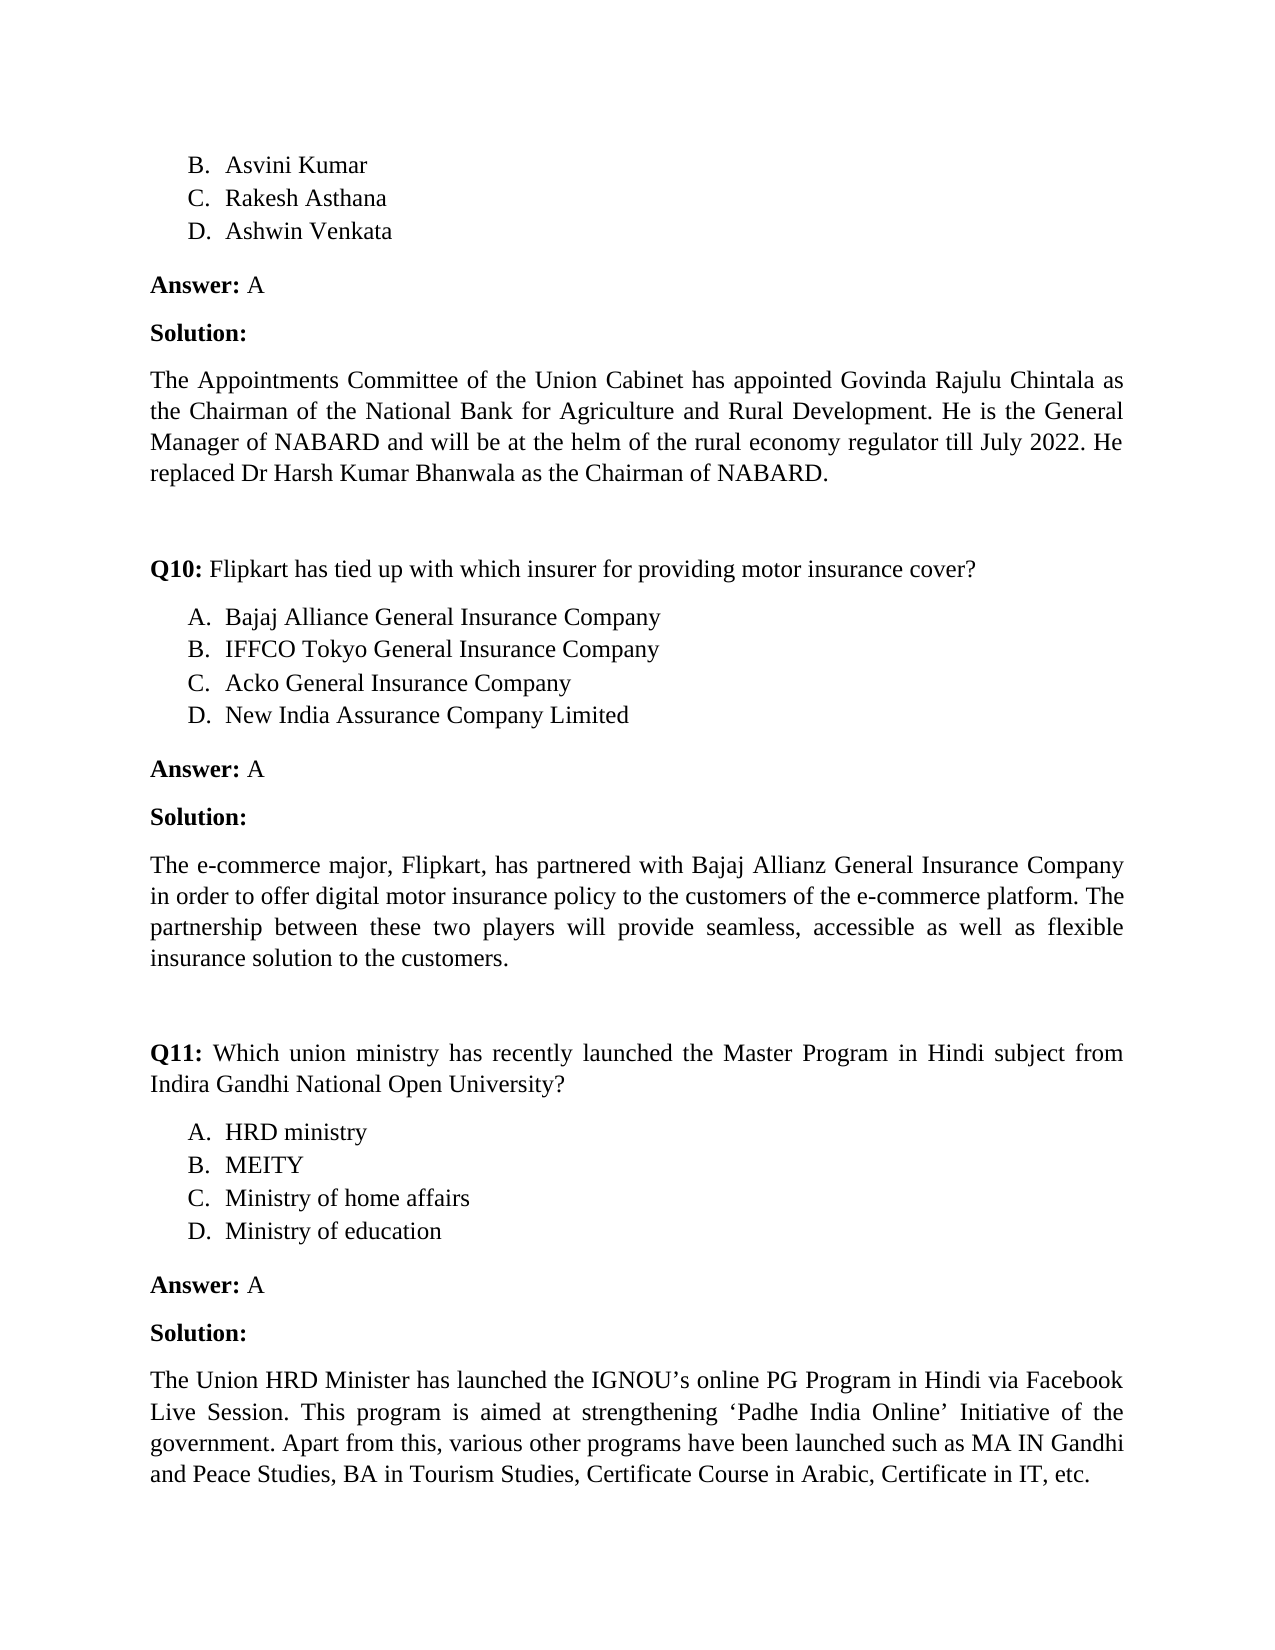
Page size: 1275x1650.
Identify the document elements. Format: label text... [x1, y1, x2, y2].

list Rakesh Asthana [187, 183, 1125, 212]
list Bajaj Alliance General Insurance Company [187, 602, 1125, 630]
text Q10: Flipkart has tied up with which insurer for providing motor insurance cover? [150, 554, 1125, 583]
list Asvini Kumar [187, 150, 1125, 179]
text Solution: [150, 802, 1125, 831]
list IFFCO Tokyo General Insurance Company [187, 634, 1125, 663]
text Q11: Which union ministry has recently launched the Master Program in Hindi subject from Indira Gandhi National Open University? [150, 1038, 1125, 1098]
text Solution: [150, 318, 1125, 346]
text The e-commerce major, Flipkart, has partnered with Bajaj Allianz General Insurance Company in order to offer digital motor insurance policy to the customers of the e-commerce platform. The partnership between these two players will provide seamless, accessible as well as flexible insurance solution to the customers. [150, 850, 1125, 972]
list Ashwin Venkata [187, 216, 1125, 245]
list Ministry of home affairs [187, 1183, 1125, 1212]
text The Union HRD Minister has launched the IGNOU’s online PG Program in Hindi via Facebook Live Session. This program is aimed at strengthening ‘Padhe India Online’ Initiative of the government. Apart from this, various other programs have been launched such as MA IN Gandhi and Peace Studies, BA in Tourism Studies, Certificate Course in Arabic, Certificate in IT, etc. [150, 1366, 1125, 1487]
text The Appointments Committee of the Union Cabinet has appointed Govinda Rajulu Chintala as the Chairman of the National Bank for Agriculture and Rural Development. He is the General Manager of NABARD and will be at the helm of the rural economy regulator till July 2022. He replaced Dr Harsh Kumar Bhanwala as the Chairman of NABARD. [150, 365, 1125, 487]
list Acko General Insurance Company [187, 668, 1125, 696]
list MEITY [187, 1150, 1125, 1179]
text Answer: A [150, 754, 1125, 783]
list New India Assurance Company Limited [187, 701, 1125, 729]
list Ministry of education [187, 1216, 1125, 1245]
text Answer: A [150, 1270, 1125, 1299]
text Solution: [150, 1318, 1125, 1347]
list HRD ministry [187, 1117, 1125, 1146]
text Answer: A [150, 270, 1125, 299]
